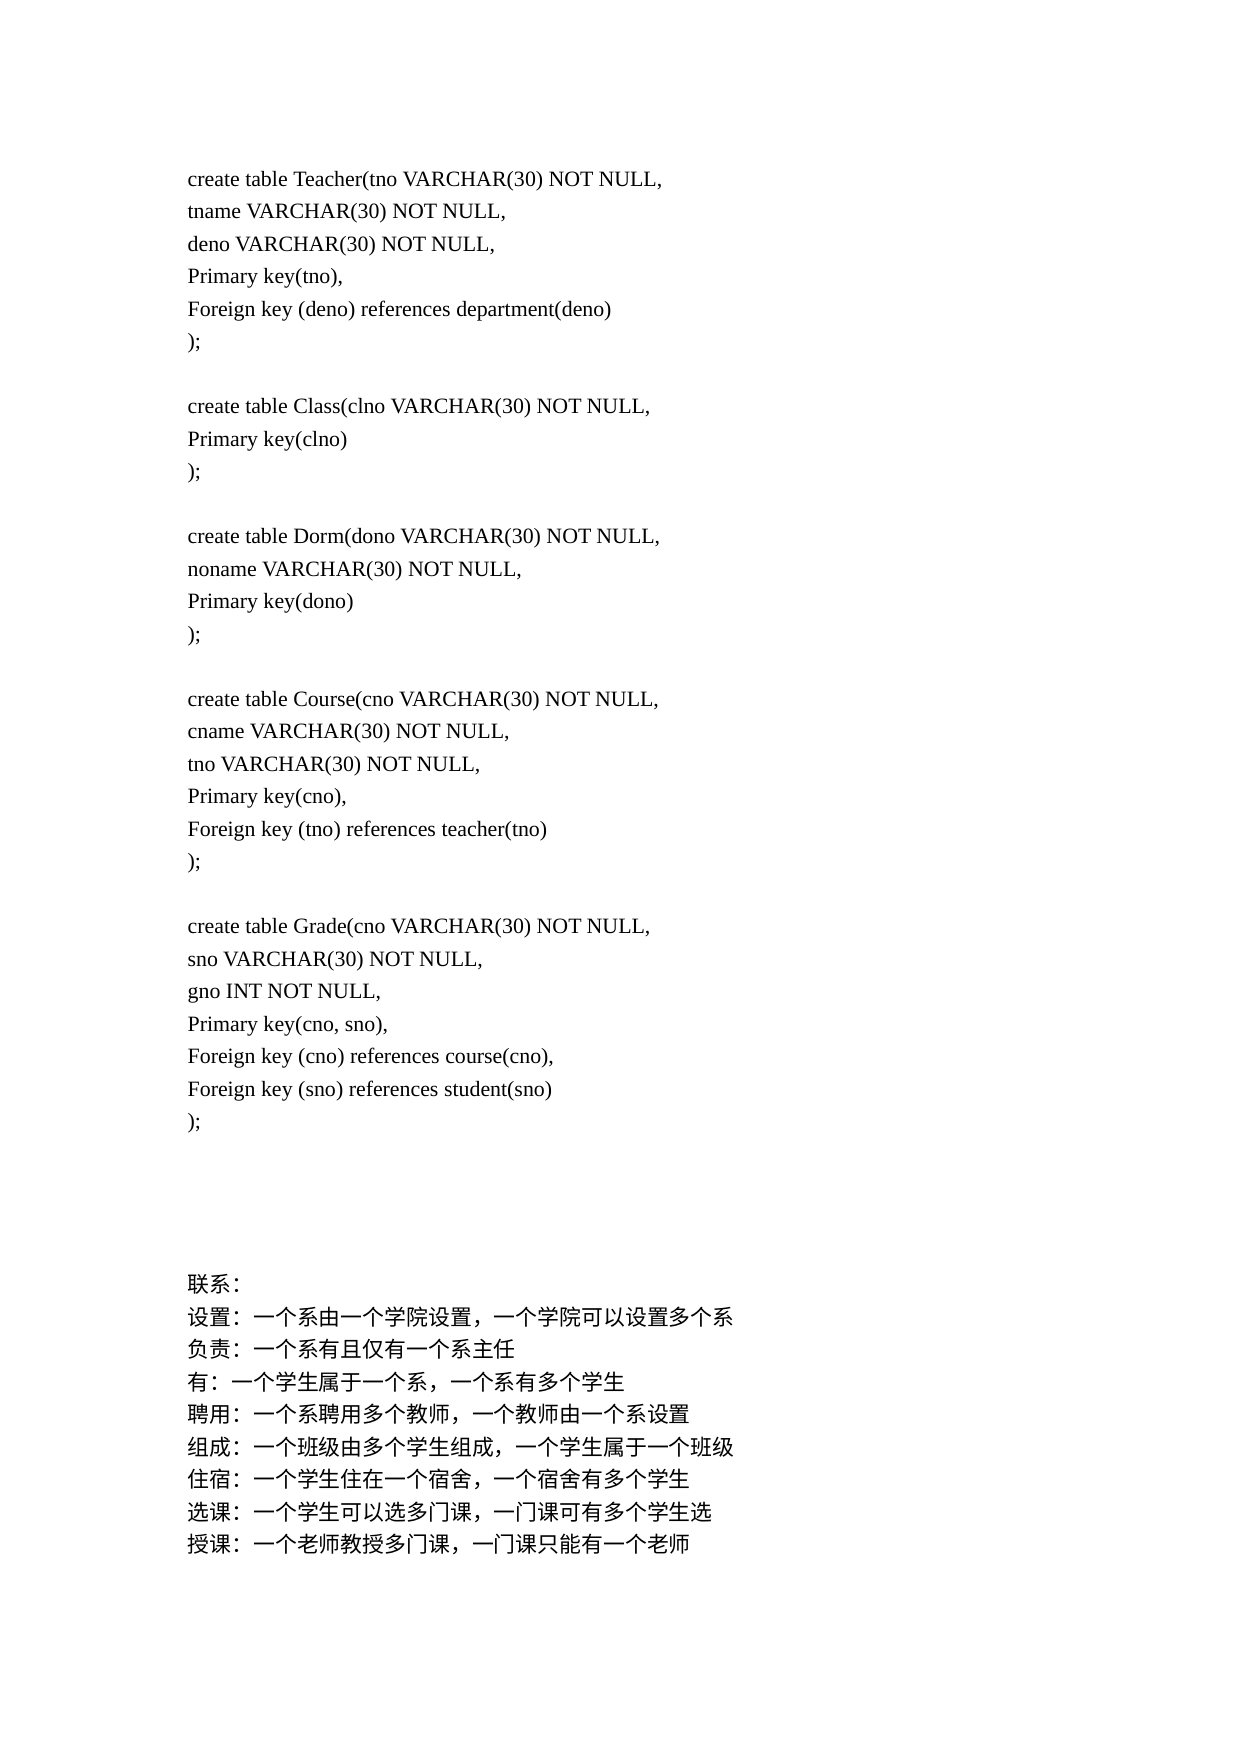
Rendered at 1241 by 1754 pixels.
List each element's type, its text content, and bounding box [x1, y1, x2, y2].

text create table Class(clno VARCHAR(30) NOT NULL, [187, 389, 1053, 422]
text 设置：一个系由一个学院设置，一个学院可以设置多个系 [187, 1299, 1053, 1332]
text noname VARCHAR(30) NOT NULL, [187, 552, 1053, 584]
text Foreign key (tno) references teacher(tno) [187, 812, 1053, 844]
text ); [187, 617, 1053, 649]
text Primary key(tno), [187, 259, 1053, 292]
text tno VARCHAR(30) NOT NULL, [187, 747, 1053, 779]
text ); [187, 1104, 1053, 1137]
text tname VARCHAR(30) NOT NULL, [187, 194, 1053, 227]
text 负责：一个系有且仅有一个系主任 [187, 1332, 1053, 1364]
text ); [187, 844, 1053, 877]
text Primary key(cno), [187, 779, 1053, 812]
text Primary key(cno, sno), [187, 1007, 1053, 1039]
text ); [187, 454, 1053, 487]
text Foreign key (deno) references department(deno) [187, 292, 1053, 324]
text Foreign key (cno) references course(cno), [187, 1039, 1053, 1072]
text 有：一个学生属于一个系，一个系有多个学生 [187, 1364, 1053, 1397]
text 选课：一个学生可以选多门课，一门课可有多个学生选 [187, 1494, 1053, 1527]
text Primary key(dono) [187, 584, 1053, 617]
text 聘用：一个系聘用多个教师，一个教师由一个系设置 [187, 1397, 1053, 1429]
text 授课：一个老师教授多门课，一门课只能有一个老师 [187, 1527, 1053, 1559]
text 组成：一个班级由多个学生组成，一个学生属于一个班级 [187, 1429, 1053, 1462]
text create table Teacher(tno VARCHAR(30) NOT NULL, [187, 162, 1053, 194]
text Primary key(clno) [187, 422, 1053, 454]
text Foreign key (sno) references student(sno) [187, 1072, 1053, 1104]
text 住宿：一个学生住在一个宿舍，一个宿舍有多个学生 [187, 1462, 1053, 1494]
text gno INT NOT NULL, [187, 974, 1053, 1007]
text create table Grade(cno VARCHAR(30) NOT NULL, [187, 909, 1053, 942]
text deno VARCHAR(30) NOT NULL, [187, 227, 1053, 259]
text create table Dorm(dono VARCHAR(30) NOT NULL, [187, 519, 1053, 552]
text create table Course(cno VARCHAR(30) NOT NULL, [187, 682, 1053, 714]
text 联系： [187, 1267, 1053, 1299]
text ); [187, 324, 1053, 357]
text sno VARCHAR(30) NOT NULL, [187, 942, 1053, 974]
text cname VARCHAR(30) NOT NULL, [187, 714, 1053, 747]
